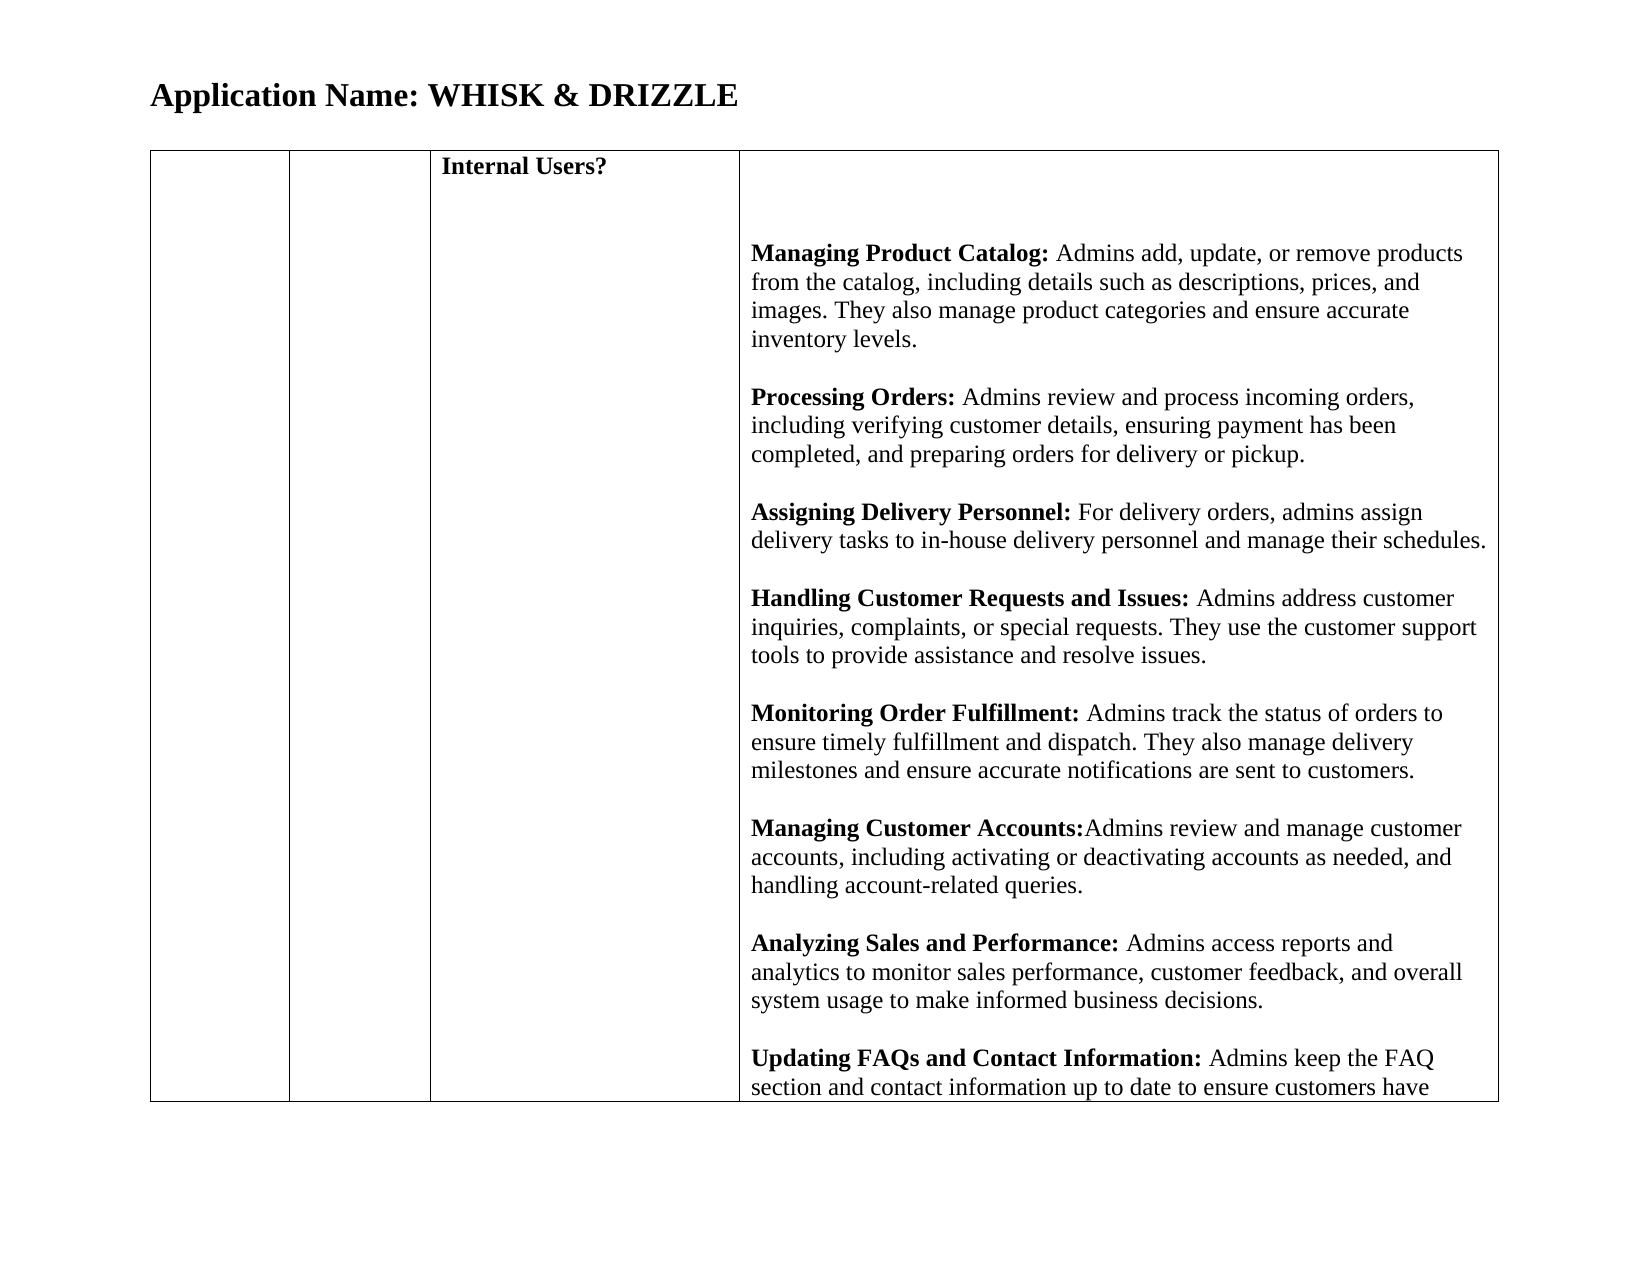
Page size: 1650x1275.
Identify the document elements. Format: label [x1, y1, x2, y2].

table_cell [740, 151, 1498, 1101]
table_cell [431, 151, 739, 1101]
